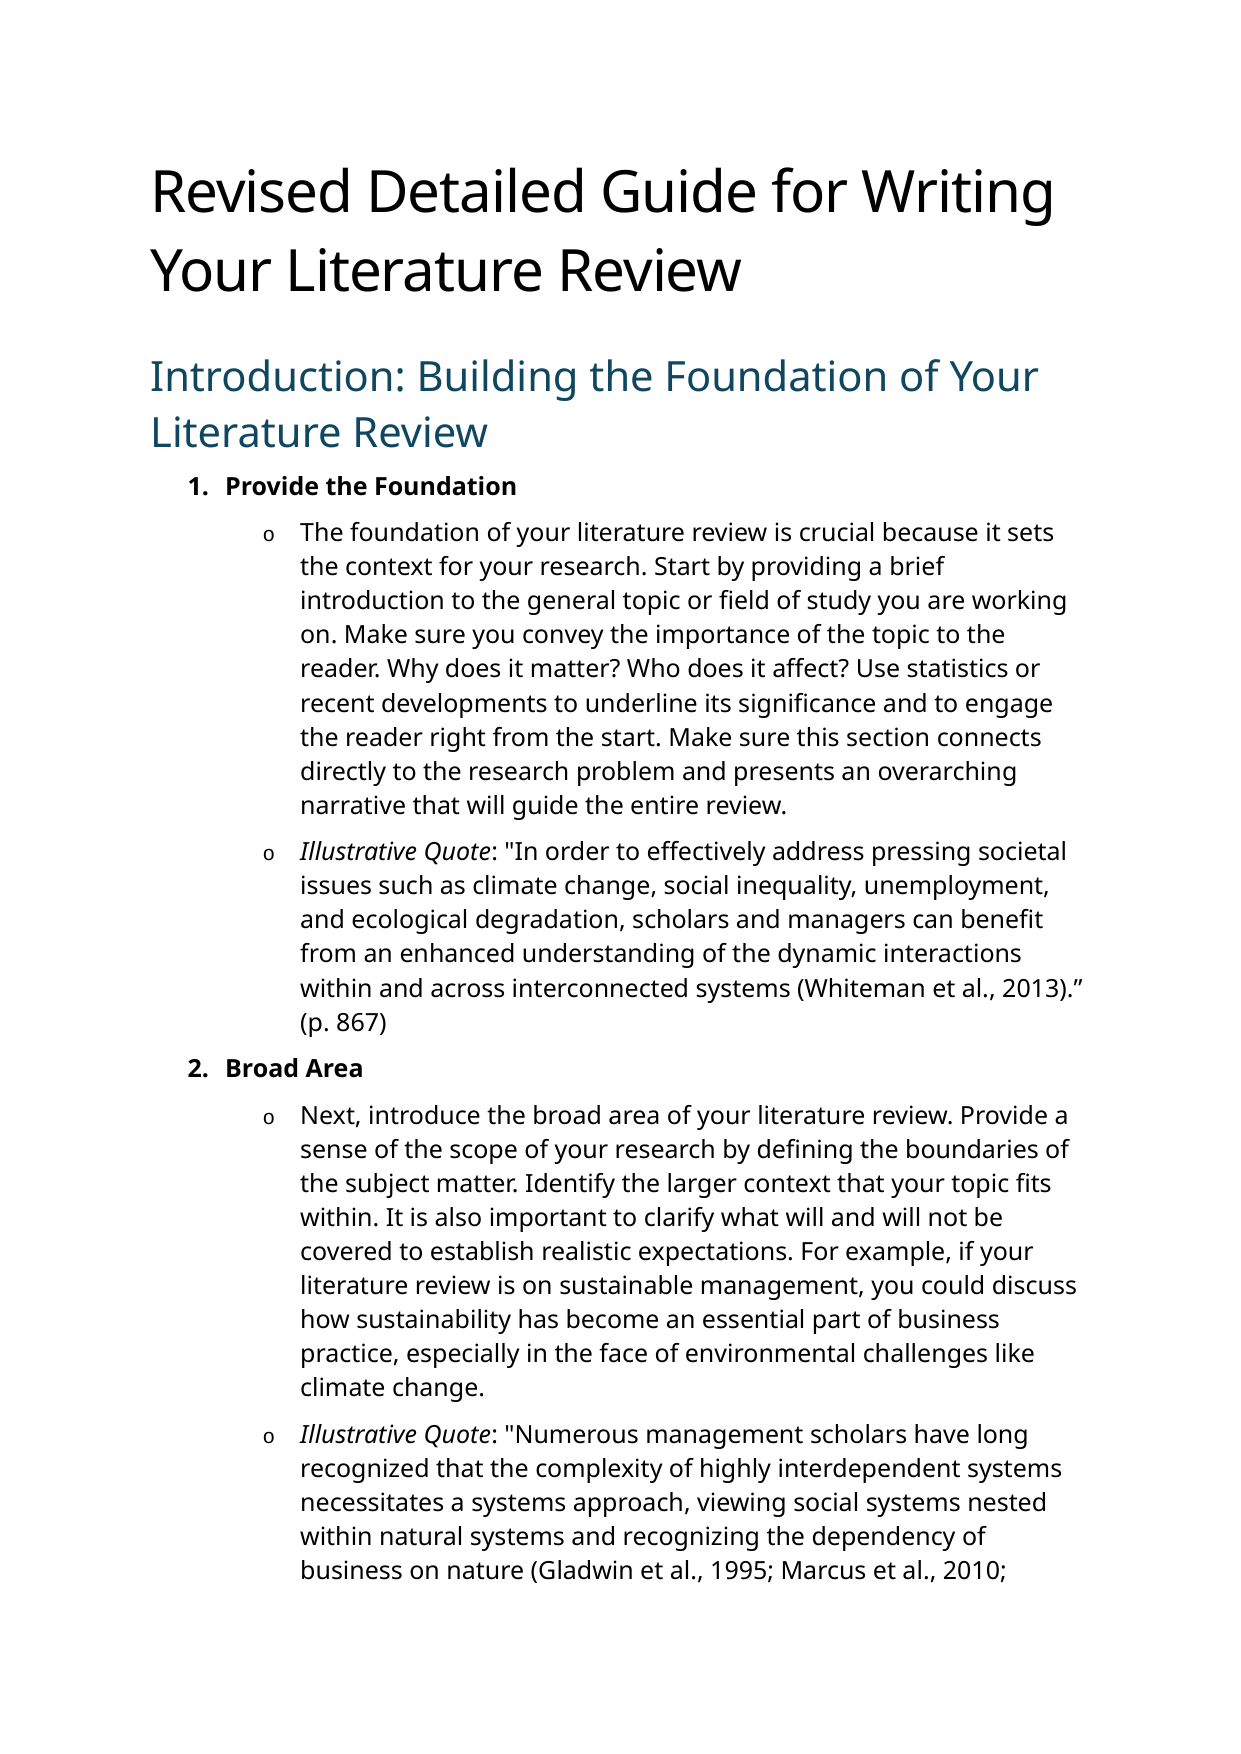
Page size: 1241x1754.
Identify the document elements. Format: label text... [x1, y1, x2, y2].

list Illustrative Quote: "In order to effectively address pressing societal issues such as climate change, social inequality, unemployment, and ecological degradation, scholars and managers can benefit from an enhanced understanding of the dynamic interactions within and across interconnected systems (Whiteman et al., 2013).” (p. 867) [262, 834, 1090, 1038]
title Revised Detailed Guide for Writing Your Literature Review [150, 150, 1090, 309]
list Next, introduce the broad area of your literature review. Provide a sense of the scope of your research by defining the boundaries of the subject matter. Identify the larger context that your topic fits within. It is also important to clarify what will and will not be covered to establish realistic expectations. For example, if your literature review is on sustainable management, you could discuss how sustainability has become an essential part of business practice, especially in the face of environmental challenges like climate change. [262, 1097, 1090, 1404]
subtitle Provide the Foundation [187, 468, 1090, 502]
subtitle Broad Area [187, 1051, 1090, 1085]
list The foundation of your literature review is crucial because it sets the context for your research. Start by providing a brief introduction to the general topic or field of study you are working on. Make sure you convey the importance of the topic to the reader. Why does it matter? Who does it affect? Use statistics or recent developments to underline its significance and to engage the reader right from the start. Make sure this section connects directly to the research problem and presents an overarching narrative that will guide the entire review. [262, 515, 1090, 821]
subtitle Introduction: Building the Foundation of Your Literature Review [150, 346, 1090, 460]
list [262, 1416, 1090, 1587]
